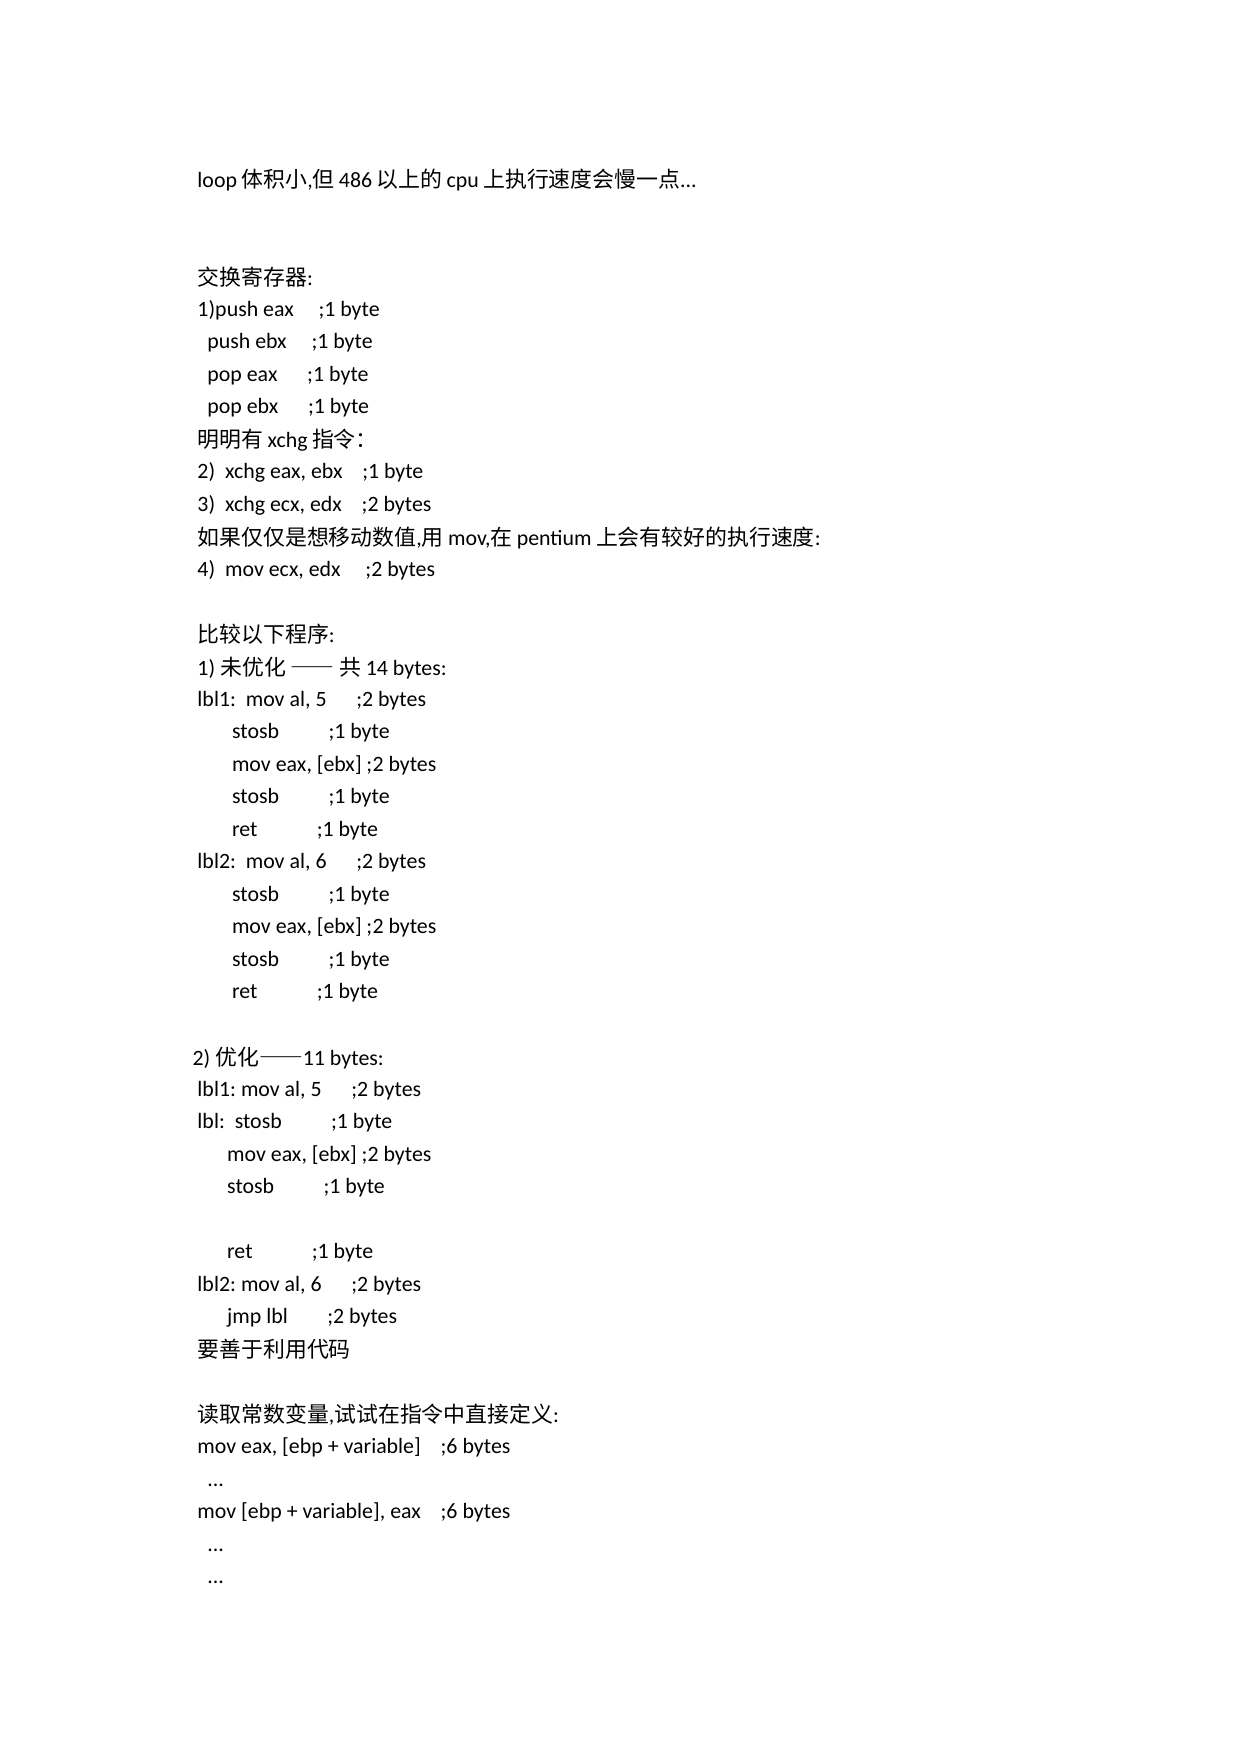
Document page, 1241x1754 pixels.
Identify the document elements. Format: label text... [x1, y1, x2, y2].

text 1)push eax ;1 byte [187, 292, 1053, 324]
text push ebx ;1 byte [187, 324, 1053, 357]
text 读取常数变量,试试在指令中直接定义: [187, 1397, 1053, 1429]
text loop体积小,但486以上的cpu上执行速度会慢一点... [187, 162, 1053, 194]
text stosb ;1 byte [187, 1169, 1053, 1202]
text stosb ;1 byte [187, 714, 1053, 747]
text lbl1: mov al, 5 ;2 bytes [187, 682, 1053, 714]
text stosb ;1 byte [187, 942, 1053, 974]
text lbl2: mov al, 6 ;2 bytes [187, 844, 1053, 877]
text ... [187, 1462, 1053, 1494]
text 明明有xchg指令： [187, 422, 1053, 454]
text 2) 优化——11 bytes: [187, 1039, 1053, 1072]
text 要善于利用代码 [187, 1332, 1053, 1364]
text ret ;1 byte [187, 1234, 1053, 1267]
text jmp lbl ;2 bytes [187, 1299, 1053, 1332]
text mov eax, [ebp + variable] ;6 bytes [187, 1429, 1053, 1462]
text mov [ebp + variable], eax ;6 bytes [187, 1494, 1053, 1527]
text lbl2: mov al, 6 ;2 bytes [187, 1267, 1053, 1299]
text lbl1: mov al, 5 ;2 bytes [187, 1072, 1053, 1104]
text 2) xchg eax, ebx ;1 byte [187, 454, 1053, 487]
text stosb ;1 byte [187, 877, 1053, 909]
text 1) 未优化 —— 共14 bytes: [187, 649, 1053, 682]
text 3) xchg ecx, edx ;2 bytes [187, 487, 1053, 519]
text mov eax, [ebx] ;2 bytes [187, 909, 1053, 942]
text pop eax ;1 byte [187, 357, 1053, 389]
text ret ;1 byte [187, 974, 1053, 1007]
text mov eax, [ebx] ;2 bytes [187, 1137, 1053, 1169]
text lbl: stosb ;1 byte [187, 1104, 1053, 1137]
text pop ebx ;1 byte [187, 389, 1053, 422]
text 如果仅仅是想移动数值,用mov,在pentium上会有较好的执行速度: [187, 519, 1053, 552]
text ... [187, 1559, 1053, 1592]
text ... [187, 1527, 1053, 1559]
text ret ;1 byte [187, 812, 1053, 844]
text stosb ;1 byte [187, 779, 1053, 812]
text 交换寄存器: [187, 259, 1053, 292]
text 4) mov ecx, edx ;2 bytes [187, 552, 1053, 584]
text mov eax, [ebx] ;2 bytes [187, 747, 1053, 779]
text 比较以下程序: [187, 617, 1053, 649]
